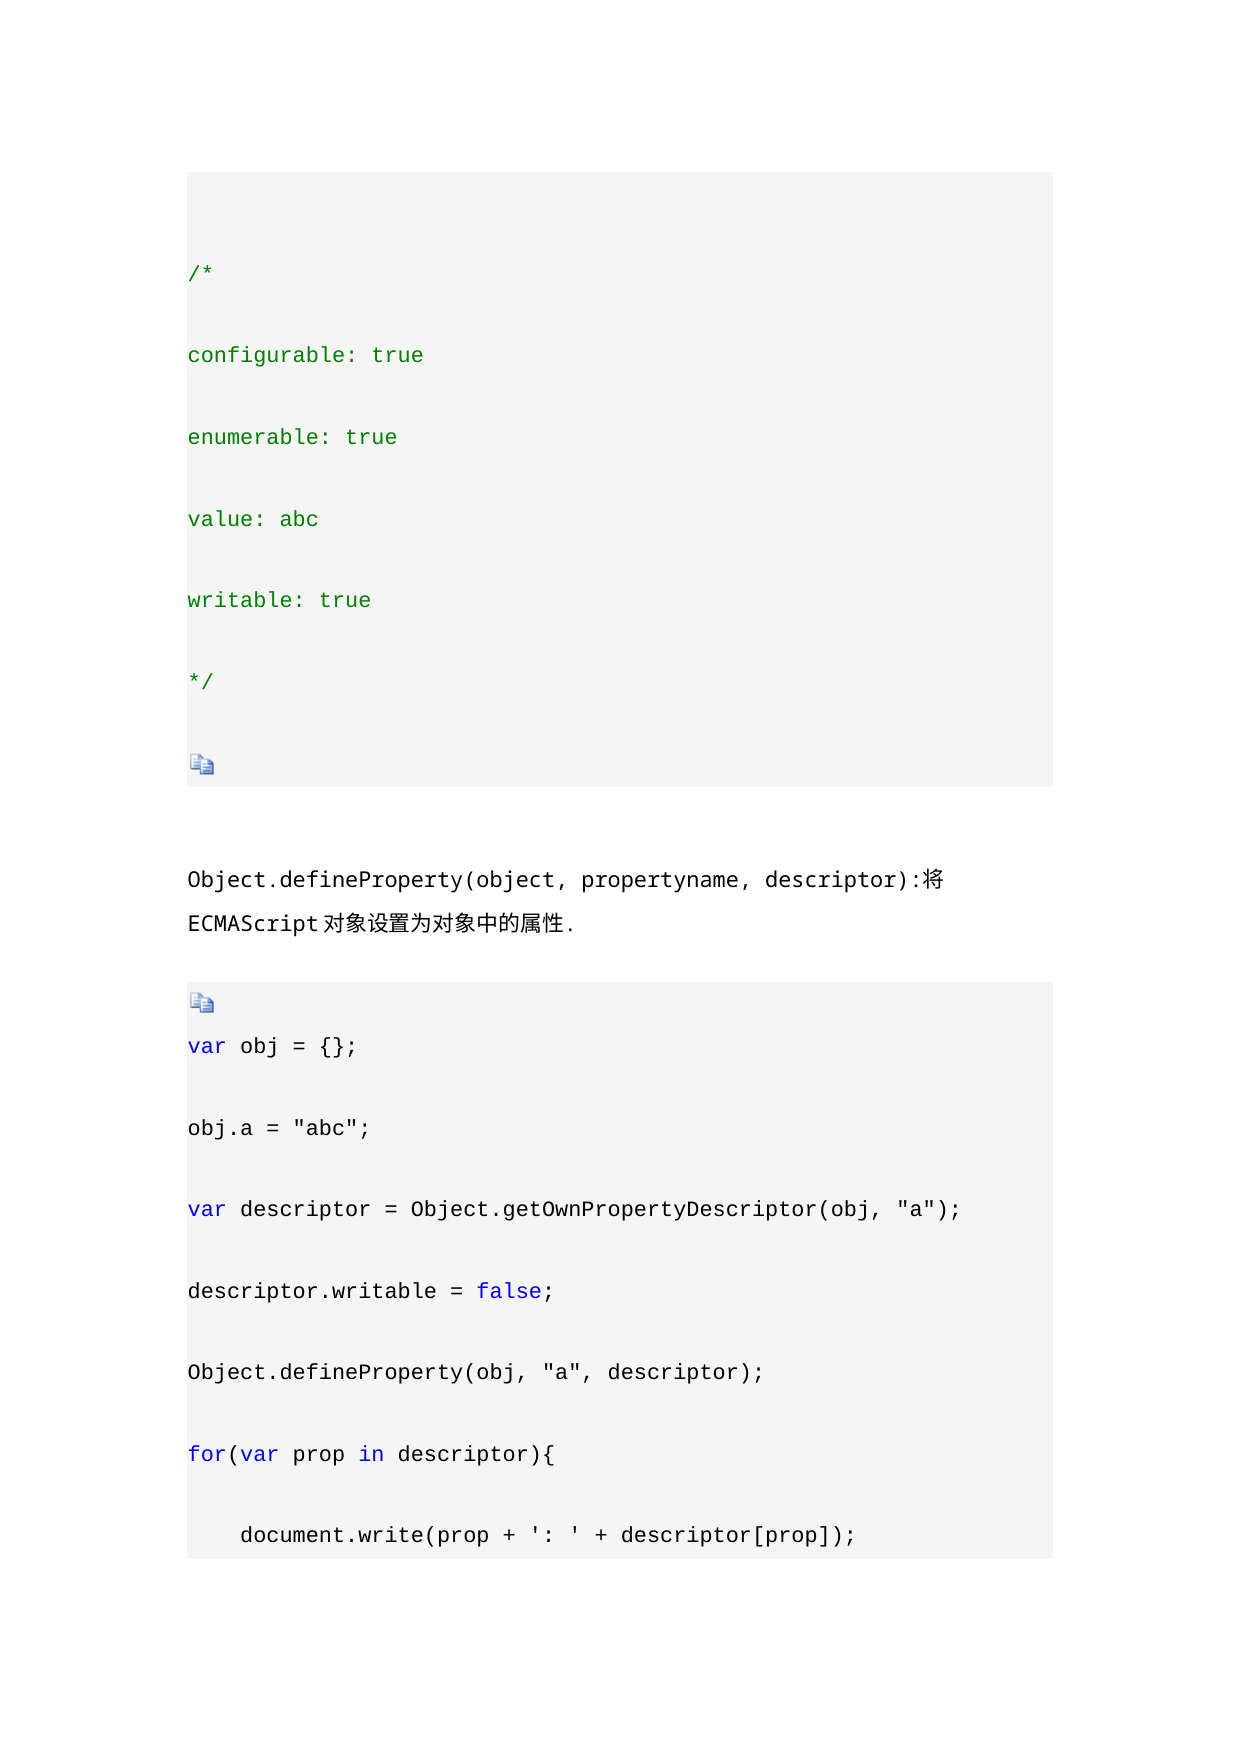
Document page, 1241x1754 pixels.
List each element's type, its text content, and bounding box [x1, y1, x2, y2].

text var descriptor = Object.getOwnPropertyDescriptor(obj, "a"); [187, 1189, 1053, 1233]
text writable: true [187, 580, 1053, 624]
text descriptor.writable = false; [187, 1270, 1053, 1314]
text document.write(prop + ': ' + descriptor[prop]); [187, 1515, 1053, 1559]
text Object.defineProperty(obj, "a", descriptor); [187, 1352, 1053, 1396]
picture [187, 986, 219, 1018]
text for(var prop in descriptor){ [187, 1433, 1053, 1478]
text /* [187, 253, 1053, 298]
text */ [187, 661, 1053, 705]
picture [187, 747, 219, 780]
text obj.a = "abc"; [187, 1107, 1053, 1151]
text Object.defineProperty(object, propertyname, descriptor):将ECMAScript对象设置为对象中的属性. [187, 856, 1053, 944]
text var obj = {}; [187, 1026, 1053, 1070]
text enumerable: true [187, 417, 1053, 461]
text value: abc [187, 498, 1053, 542]
text configurable: true [187, 335, 1053, 379]
